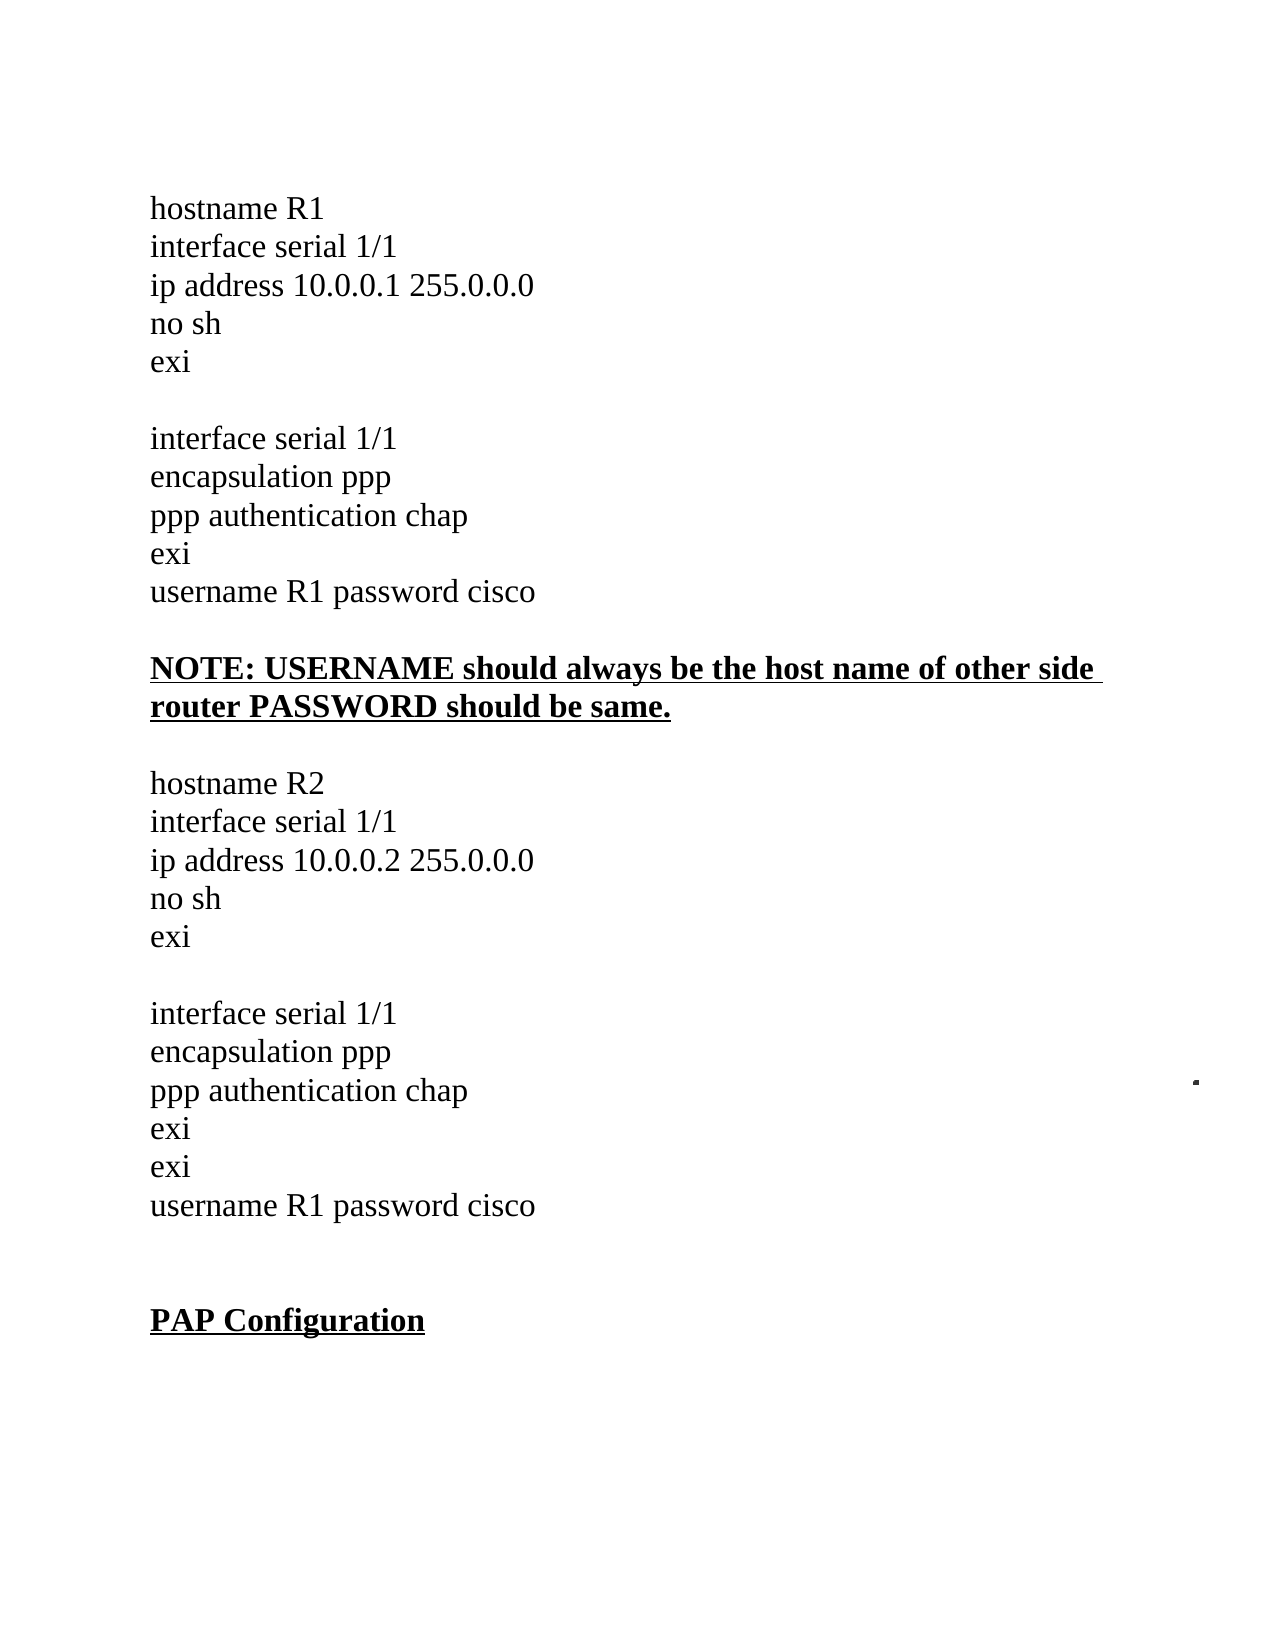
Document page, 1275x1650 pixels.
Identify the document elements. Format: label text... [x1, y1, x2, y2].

text interface serial 1/1 [150, 802, 1125, 840]
text ip address 10.0.0.1 255.0.0.0 [150, 265, 1125, 303]
text encapsulation ppp [150, 457, 1125, 495]
text no sh [150, 303, 1125, 342]
text ppp authentication chap [150, 1070, 1125, 1108]
text interface serial 1/1 [150, 993, 1125, 1032]
text PAP Configuration [150, 1300, 1125, 1338]
text interface serial 1/1 [150, 418, 1125, 457]
text hostname R1 [150, 188, 1125, 227]
text hostname R2 [150, 763, 1125, 802]
text username R1 password cisco [150, 572, 1125, 610]
text exi [150, 1147, 1125, 1185]
text exi [150, 917, 1125, 955]
text NOTE: USERNAME should always be the host name of other side router PASSWORD should be same. [150, 648, 1125, 725]
text interface serial 1/1 [150, 227, 1125, 265]
text ip address 10.0.0.2 255.0.0.0 [150, 840, 1125, 878]
text exi [150, 533, 1125, 572]
text no sh [150, 878, 1125, 917]
text exi [150, 1108, 1125, 1147]
text ppp authentication chap [150, 495, 1125, 533]
text username R1 password cisco [150, 1185, 1125, 1223]
text encapsulation ppp [150, 1032, 1125, 1070]
text exi [150, 342, 1125, 380]
